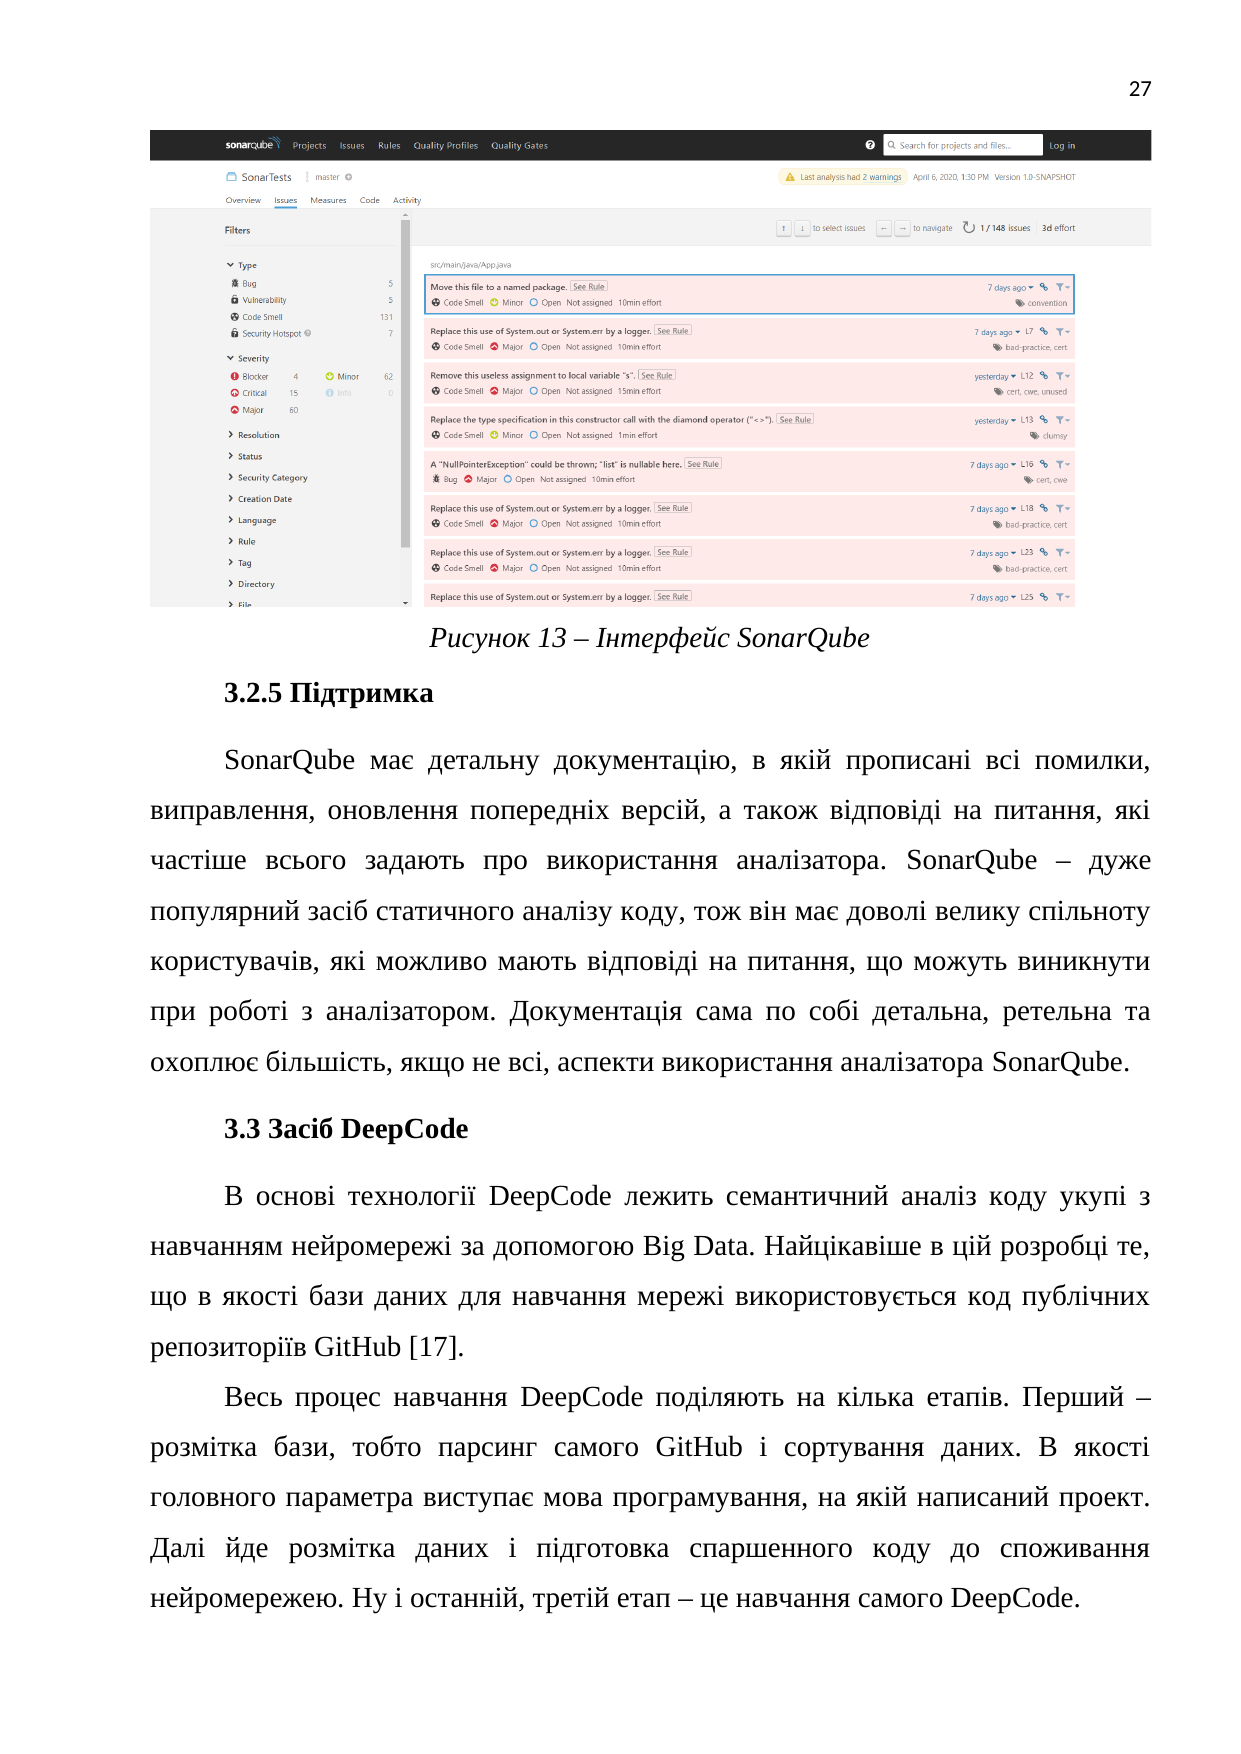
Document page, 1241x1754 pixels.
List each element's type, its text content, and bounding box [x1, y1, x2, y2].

text Рисунок 13 – Інтерфейс SonarQube [150, 621, 1152, 654]
text 3.3 Засіб DeepCode [150, 1111, 1152, 1144]
text В основі технології DeepCode лежить семантичний аналіз коду укупі з навчанням нейромережі за допомогою Big Data. Найцікавіше в цій розробці те, що в якості бази даних для навчання мережі використовується код публічних репозиторіїв GitHub [17]. [150, 1178, 1152, 1362]
text SonarQube має детальну документацію, в якій прописані всі помилки, виправлення, оновлення попередніх версій, а також відповіді на питання, які частіше всього задають про використання аналізатора. SonarQube – дуже популярний засіб статичного аналізу коду, тож він має доволі велику спільноту користувачів, які можливо мають відповіді на питання, що можуть виникнути при роботі з аналізатором. Документація сама по собі детальна, ретельна та охоплює більшість, якщо не всі, аспекти використання аналізатора SonarQube. [150, 742, 1152, 1077]
text Весь процес навчання DeepCode поділяють на кілька етапів. Перший – розмітка бази, тобто парсинг самого GitHub і сортування даних. В якості головного параметра виступає мова програмування, на якій написаний проект. Далі йде розмітка даних і підготовка спаршенного коду до споживання нейромережею. Ну і останній, третій етап – це навчання самого DeepCode. [150, 1379, 1152, 1614]
picture [150, 130, 1152, 607]
text 3.2.5 Підтримка [150, 675, 1152, 708]
